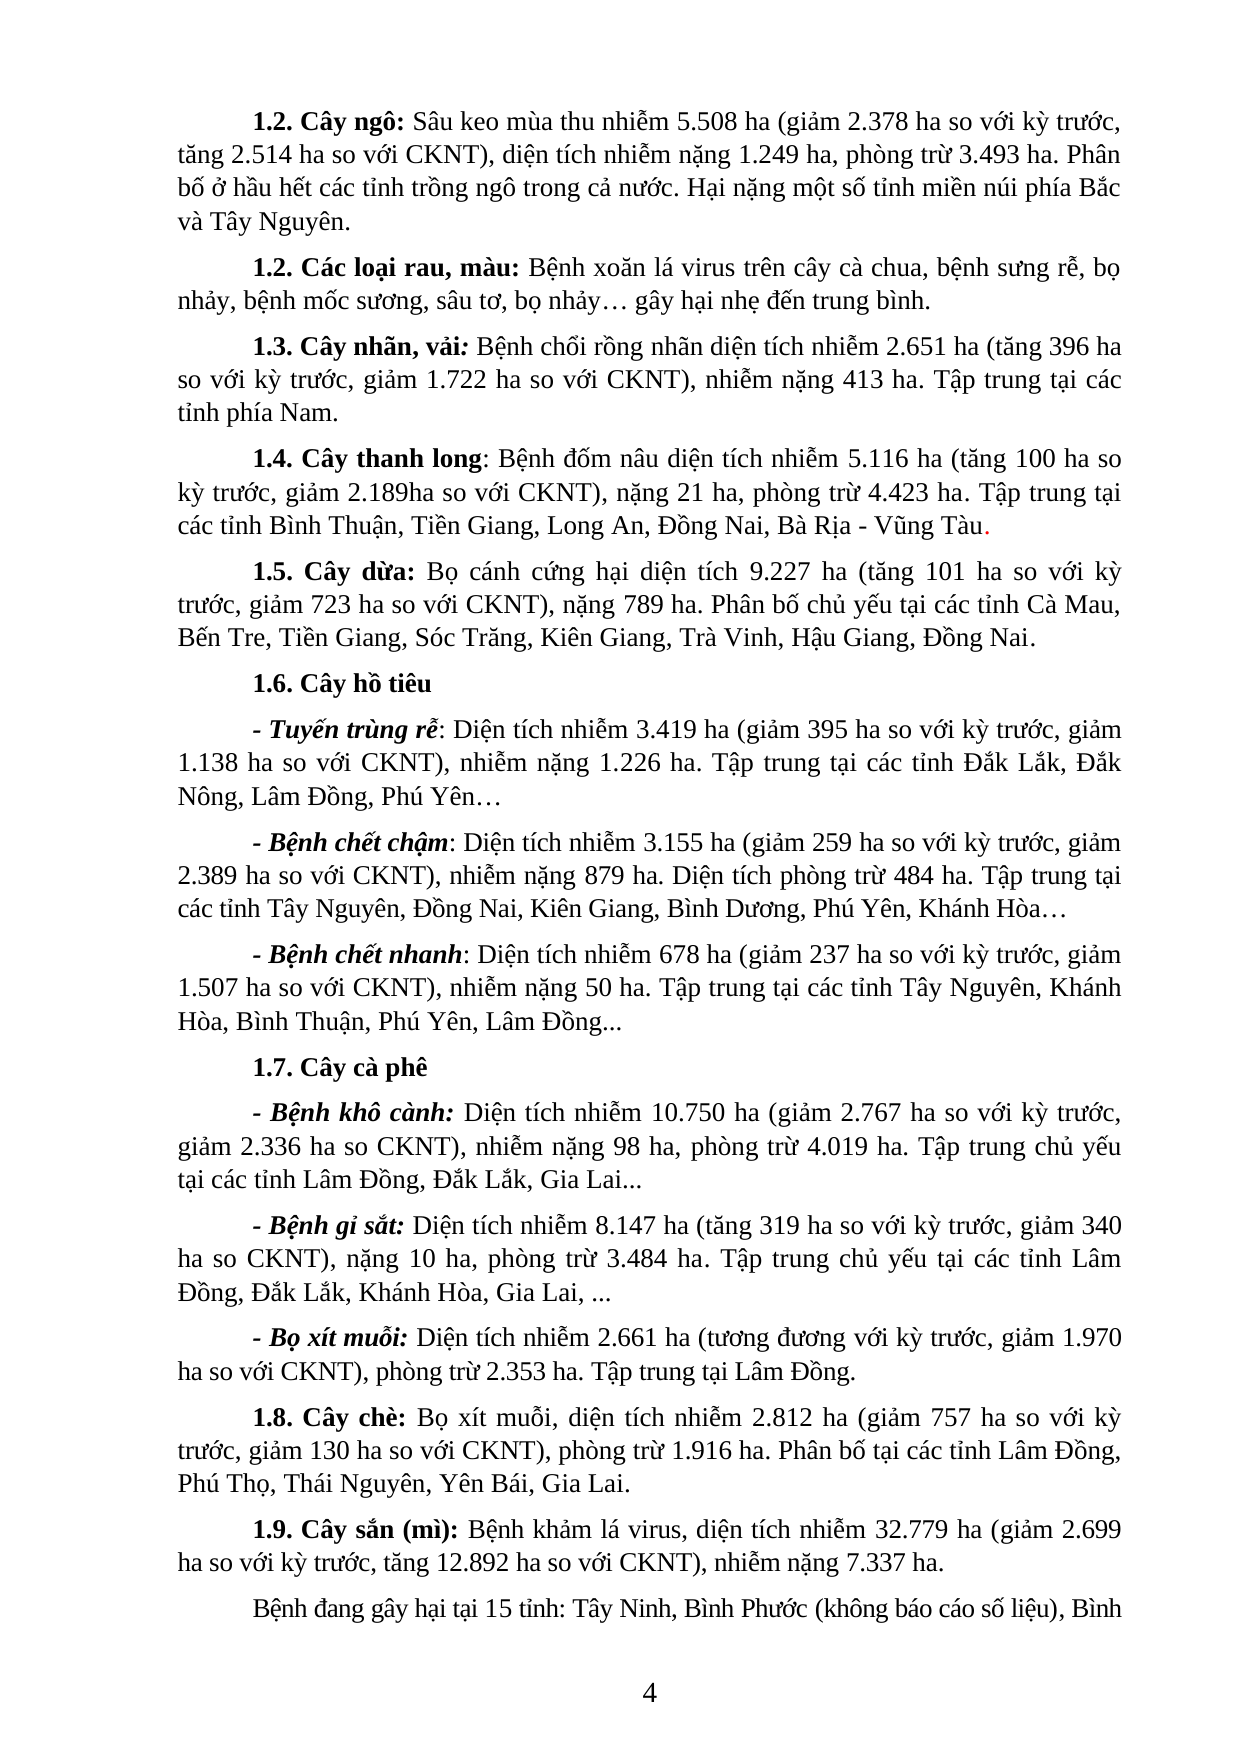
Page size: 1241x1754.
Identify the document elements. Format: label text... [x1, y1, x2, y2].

text - Tuyến trùng rễ: Diện tích nhiễm 3.419 ha (giảm 395 ha so với kỳ trước, giảm 1.138 ha so với CKNT), nhiễm nặng 1.226 ha. Tập trung tại các tỉnh Đắk Lắk, Đắk Nông, Lâm Đồng, Phú Yên… [177, 712, 1122, 812]
text - Bệnh chết chậm: Diện tích nhiễm 3.155 ha (giảm 259 ha so với kỳ trước, giảm 2.389 ha so với CKNT), nhiễm nặng 879 ha. Diện tích phòng trừ 484 ha. Tập trung tại các tỉnh Tây Nguyên, Đồng Nai, Kiên Giang, Bình Dương, Phú Yên, Khánh Hòa… [177, 824, 1122, 924]
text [177, 1591, 1122, 1624]
text 1.8. Cây chè: Bọ xít muỗi, diện tích nhiễm 2.812 ha (giảm 757 ha so với kỳ trước, giảm 130 ha so với CKNT), phòng trừ 1.916 ha. Phân bố tại các tỉnh Lâm Đồng, Phú Thọ, Thái Nguyên, Yên Bái, Gia Lai. [177, 1399, 1122, 1499]
text - Bệnh chết nhanh: Diện tích nhiễm 678 ha (giảm 237 ha so với kỳ trước, giảm 1.507 ha so với CKNT), nhiễm nặng 50 ha. Tập trung tại các tỉnh Tây Nguyên, Khánh Hòa, Bình Thuận, Phú Yên, Lâm Đồng... [177, 937, 1122, 1037]
text - Bệnh gỉ sắt: Diện tích nhiễm 8.147 ha (tăng 319 ha so với kỳ trước, giảm 340 ha so CKNT), nặng 10 ha, phòng trừ 3.484 ha. Tập trung chủ yếu tại các tỉnh Lâm Đồng, Đắk Lắk, Khánh Hòa, Gia Lai, ... [177, 1208, 1122, 1308]
text - Bệnh khô cành: Diện tích nhiễm 10.750 ha (giảm 2.767 ha so với kỳ trước, giảm 2.336 ha so CKNT), nhiễm nặng 98 ha, phòng trừ 4.019 ha. Tập trung chủ yếu tại các tỉnh Lâm Đồng, Đắk Lắk, Gia Lai... [177, 1095, 1122, 1195]
text 1.3. Cây nhãn, vải: Bệnh chổi rồng nhãn diện tích nhiễm 2.651 ha (tăng 396 ha so với kỳ trước, giảm 1.722 ha so với CKNT), nhiễm nặng 413 ha. Tập trung tại các tỉnh phía Nam. [177, 328, 1122, 428]
text 1.4. Cây thanh long: Bệnh đốm nâu diện tích nhiễm 5.116 ha (tăng 100 ha so kỳ trước, giảm 2.189ha so với CKNT), nặng 21 ha, phòng trừ 4.423 ha. Tập trung tại các tỉnh Bình Thuận, Tiền Giang, Long An, Đồng Nai, Bà Rịa - Vũng Tàu. [177, 441, 1122, 541]
text 1.6. Cây hồ tiêu [177, 666, 1122, 699]
text - Bọ xít muỗi: Diện tích nhiễm 2.661 ha (tương đương với kỳ trước, giảm 1.970 ha so với CKNT), phòng trừ 2.353 ha. Tập trung tại Lâm Đồng. [177, 1320, 1122, 1387]
text 1.7. Cây cà phê [177, 1049, 1122, 1083]
text 1.5. Cây dừa: Bọ cánh cứng hại diện tích 9.227 ha (tăng 101 ha so với kỳ trước, giảm 723 ha so với CKNT), nặng 789 ha. Phân bố chủ yếu tại các tỉnh Cà Mau, Bến Tre, Tiền Giang, Sóc Trăng, Kiên Giang, Trà Vinh, Hậu Giang, Đồng Nai. [177, 553, 1122, 653]
text 1.2. Cây ngô: Sâu keo mùa thu nhiễm 5.508 ha (giảm 2.378 ha so với kỳ trước, tăng 2.514 ha so với CKNT), diện tích nhiễm nặng 1.249 ha, phòng trừ 3.493 ha. Phân bố ở hầu hết các tỉnh trồng ngô trong cả nước. Hại nặng một số tỉnh miền núi phía Bắc và Tây Nguyên. [177, 103, 1122, 237]
text 1.2. Các loại rau, màu: Bệnh xoăn lá virus trên cây cà chua, bệnh sưng rễ, bọ nhảy, bệnh mốc sương, sâu tơ, bọ nhảy… gây hại nhẹ đến trung bình. [177, 249, 1122, 316]
text 1.9. Cây sắn (mì): Bệnh khảm lá virus, diện tích nhiễm 32.779 ha (giảm 2.699 ha so với kỳ trước, tăng 12.892 ha so với CKNT), nhiễm nặng 7.337 ha. [177, 1512, 1122, 1578]
